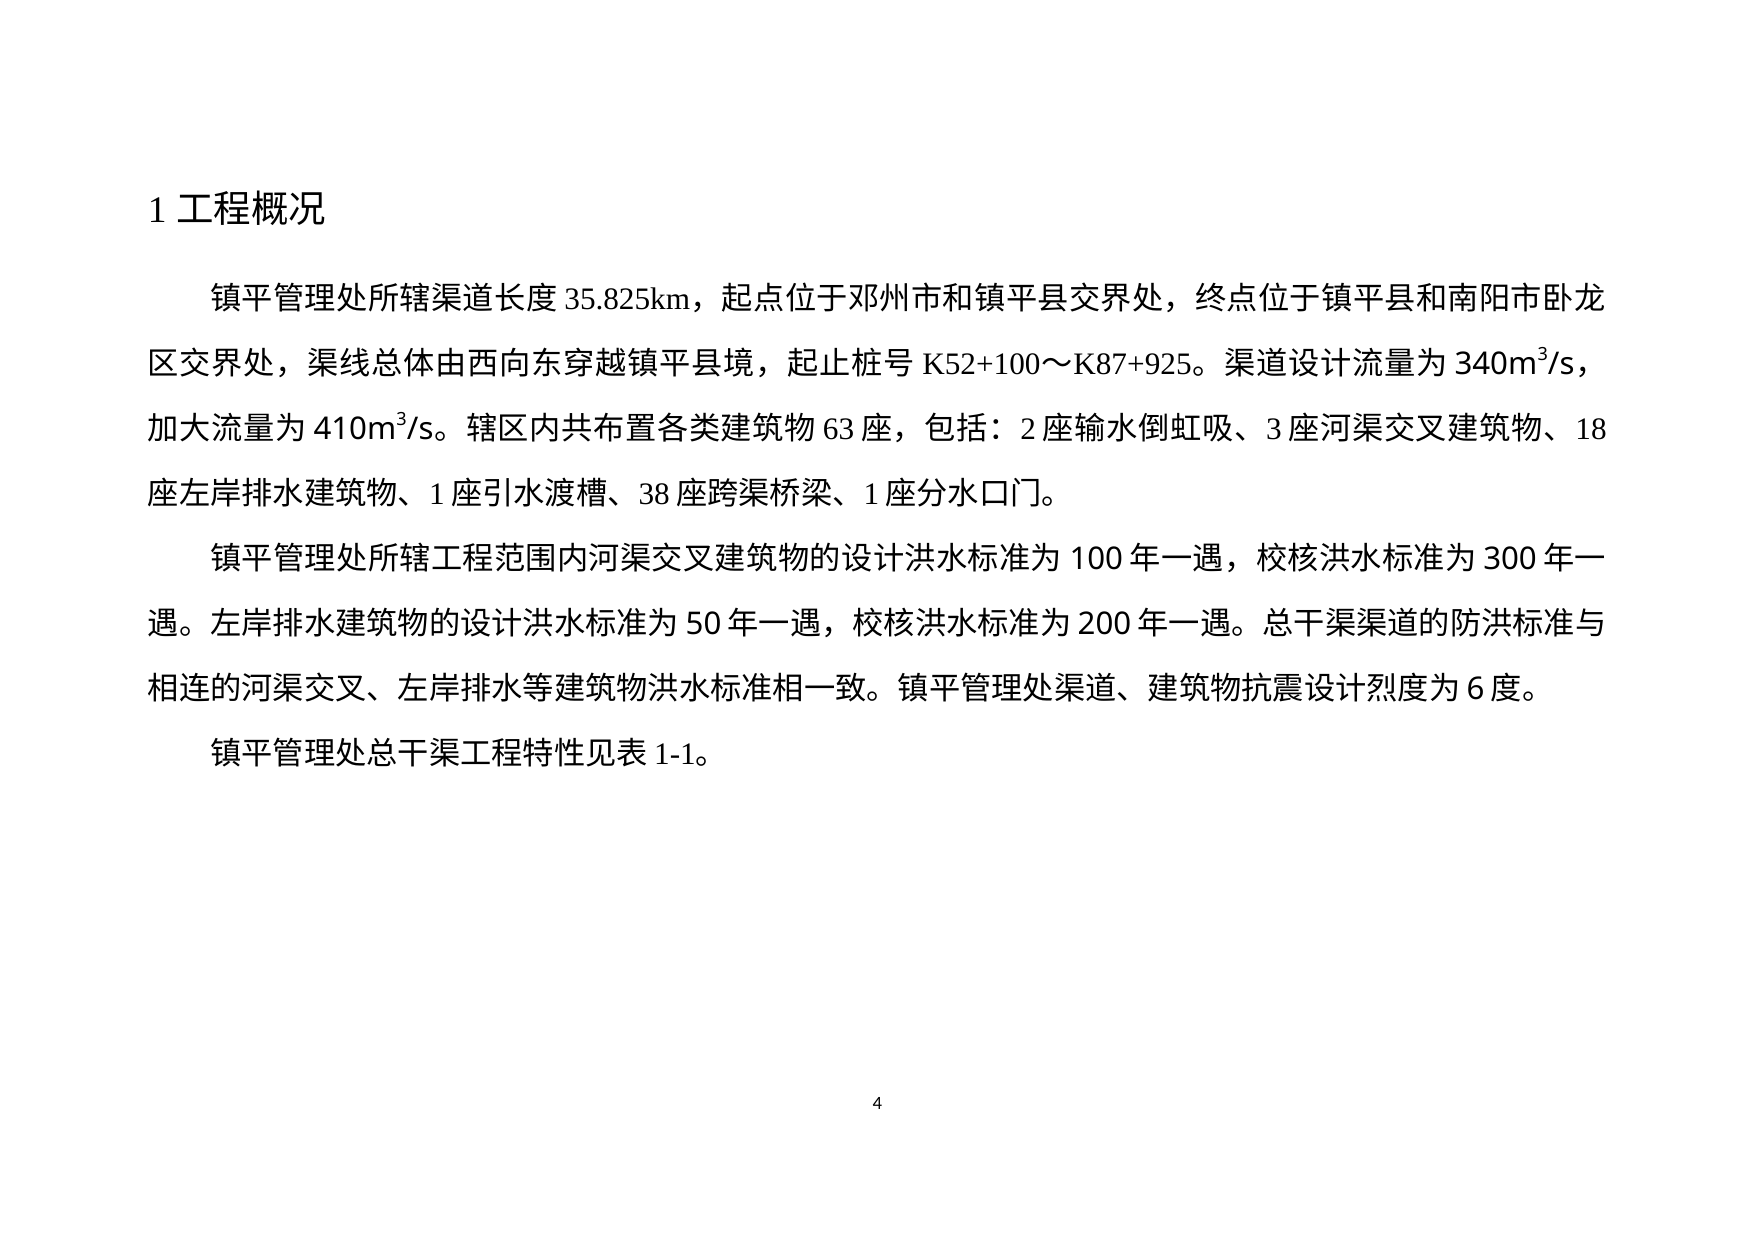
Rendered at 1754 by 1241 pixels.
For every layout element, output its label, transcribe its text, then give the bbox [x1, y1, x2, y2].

subtitle 1 工程概况 [148, 173, 1606, 238]
text 镇平管理处总干渠工程特性见表1-1。 [148, 718, 1606, 783]
text 镇平管理处所辖工程范围内河渠交叉建筑物的设计洪水标准为100年一遇，校核洪水标准为300年一遇。左岸排水建筑物的设计洪水标准为50年一遇，校核洪水标准为200年一遇。总干渠渠道的防洪标准与相连的河渠交叉、左岸排水等建筑物洪水标准相一致。镇平管理处渠道、建筑物抗震设计烈度为6度。 [148, 523, 1606, 718]
text 镇平管理处所辖渠道长度35.825km，起点位于邓州市和镇平县交界处，终点位于镇平县和南阳市卧龙区交界处，渠线总体由西向东穿越镇平县境，起止桩号K52+100～K87+925。渠道设计流量为340m3/s，加大流量为410m3/s。辖区内共布置各类建筑物63座，包括：2座输水倒虹吸、3座河渠交叉建筑物、18座左岸排水建筑物、1座引水渡槽、38座跨渠桥梁、1座分水口门。 [148, 263, 1606, 523]
